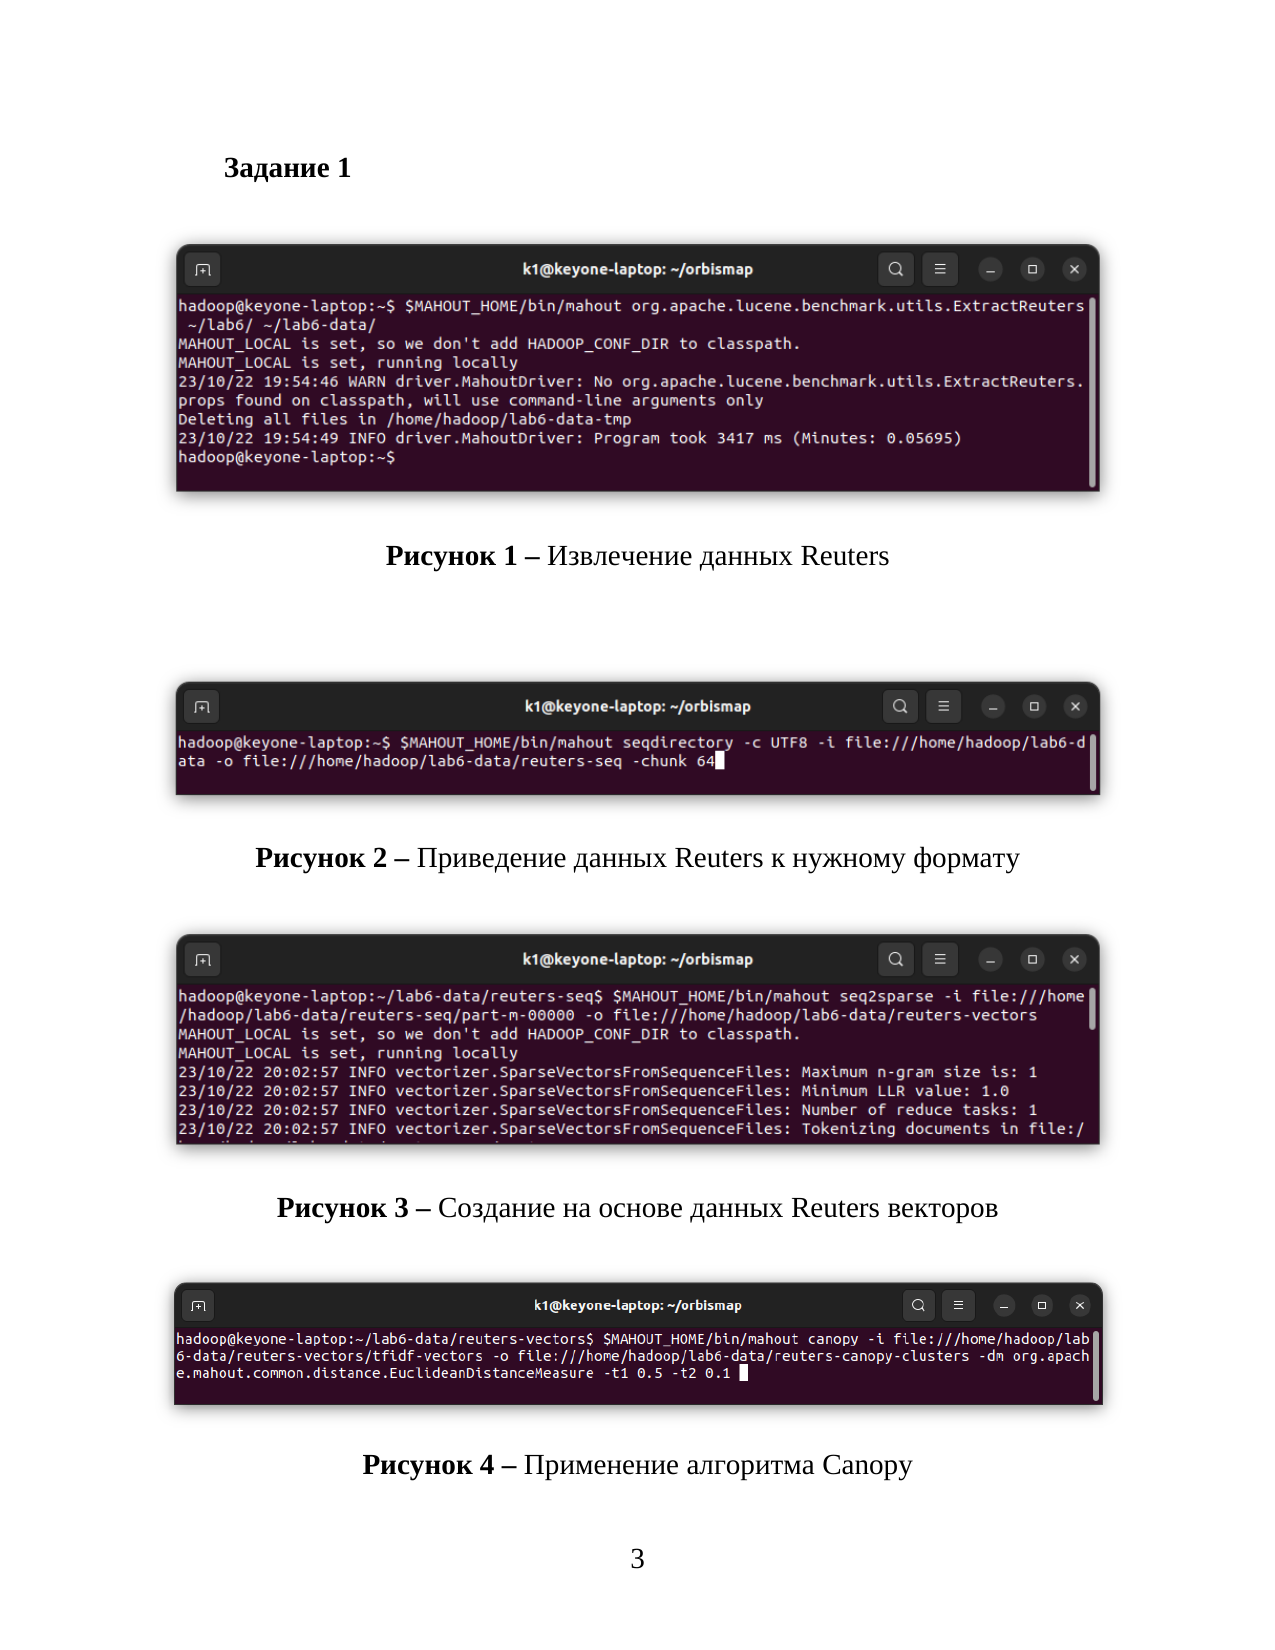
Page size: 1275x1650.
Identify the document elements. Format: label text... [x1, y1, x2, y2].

picture [150, 221, 1125, 521]
text Рисунок 2 – Приведение данных Reuters к нужному формату [150, 841, 1125, 874]
text Рисунок 4 – Применение алгоритма Canopy [150, 1447, 1125, 1481]
text Рисунок 3 – Создание на основе данных Reuters векторов [150, 1191, 1125, 1224]
text Задание 1 [150, 150, 1125, 183]
picture [150, 1261, 1125, 1431]
text Рисунок 1 – Извлечение данных Reuters [150, 538, 1125, 571]
picture [150, 659, 1125, 824]
picture [150, 911, 1125, 1174]
